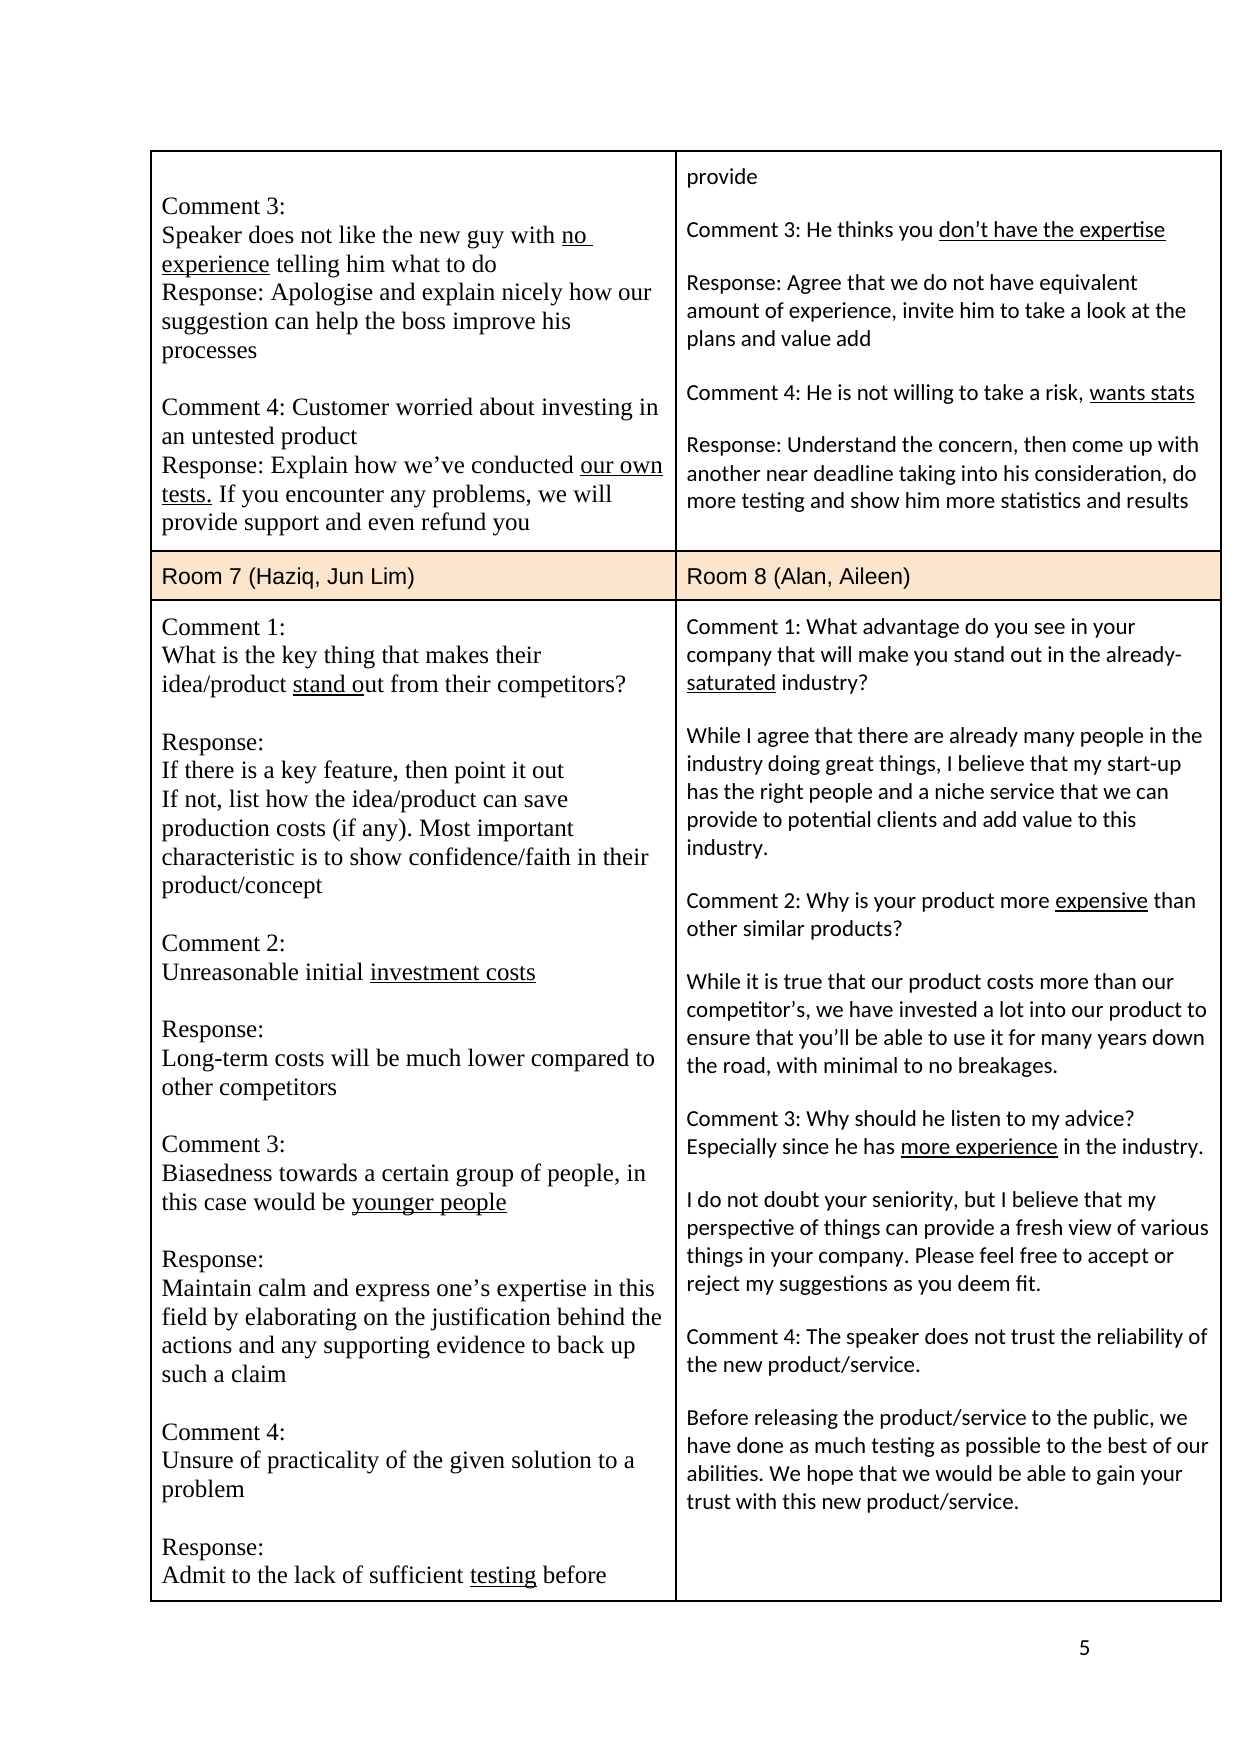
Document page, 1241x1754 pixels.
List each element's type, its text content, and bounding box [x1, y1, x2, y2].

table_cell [152, 152, 675, 550]
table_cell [677, 152, 1220, 550]
table_cell Room 7 (Haziq, Jun Lim) [152, 552, 675, 599]
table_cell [152, 601, 675, 1600]
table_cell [677, 601, 1220, 1600]
table_cell Room 8 (Alan, Aileen) [677, 552, 1220, 599]
